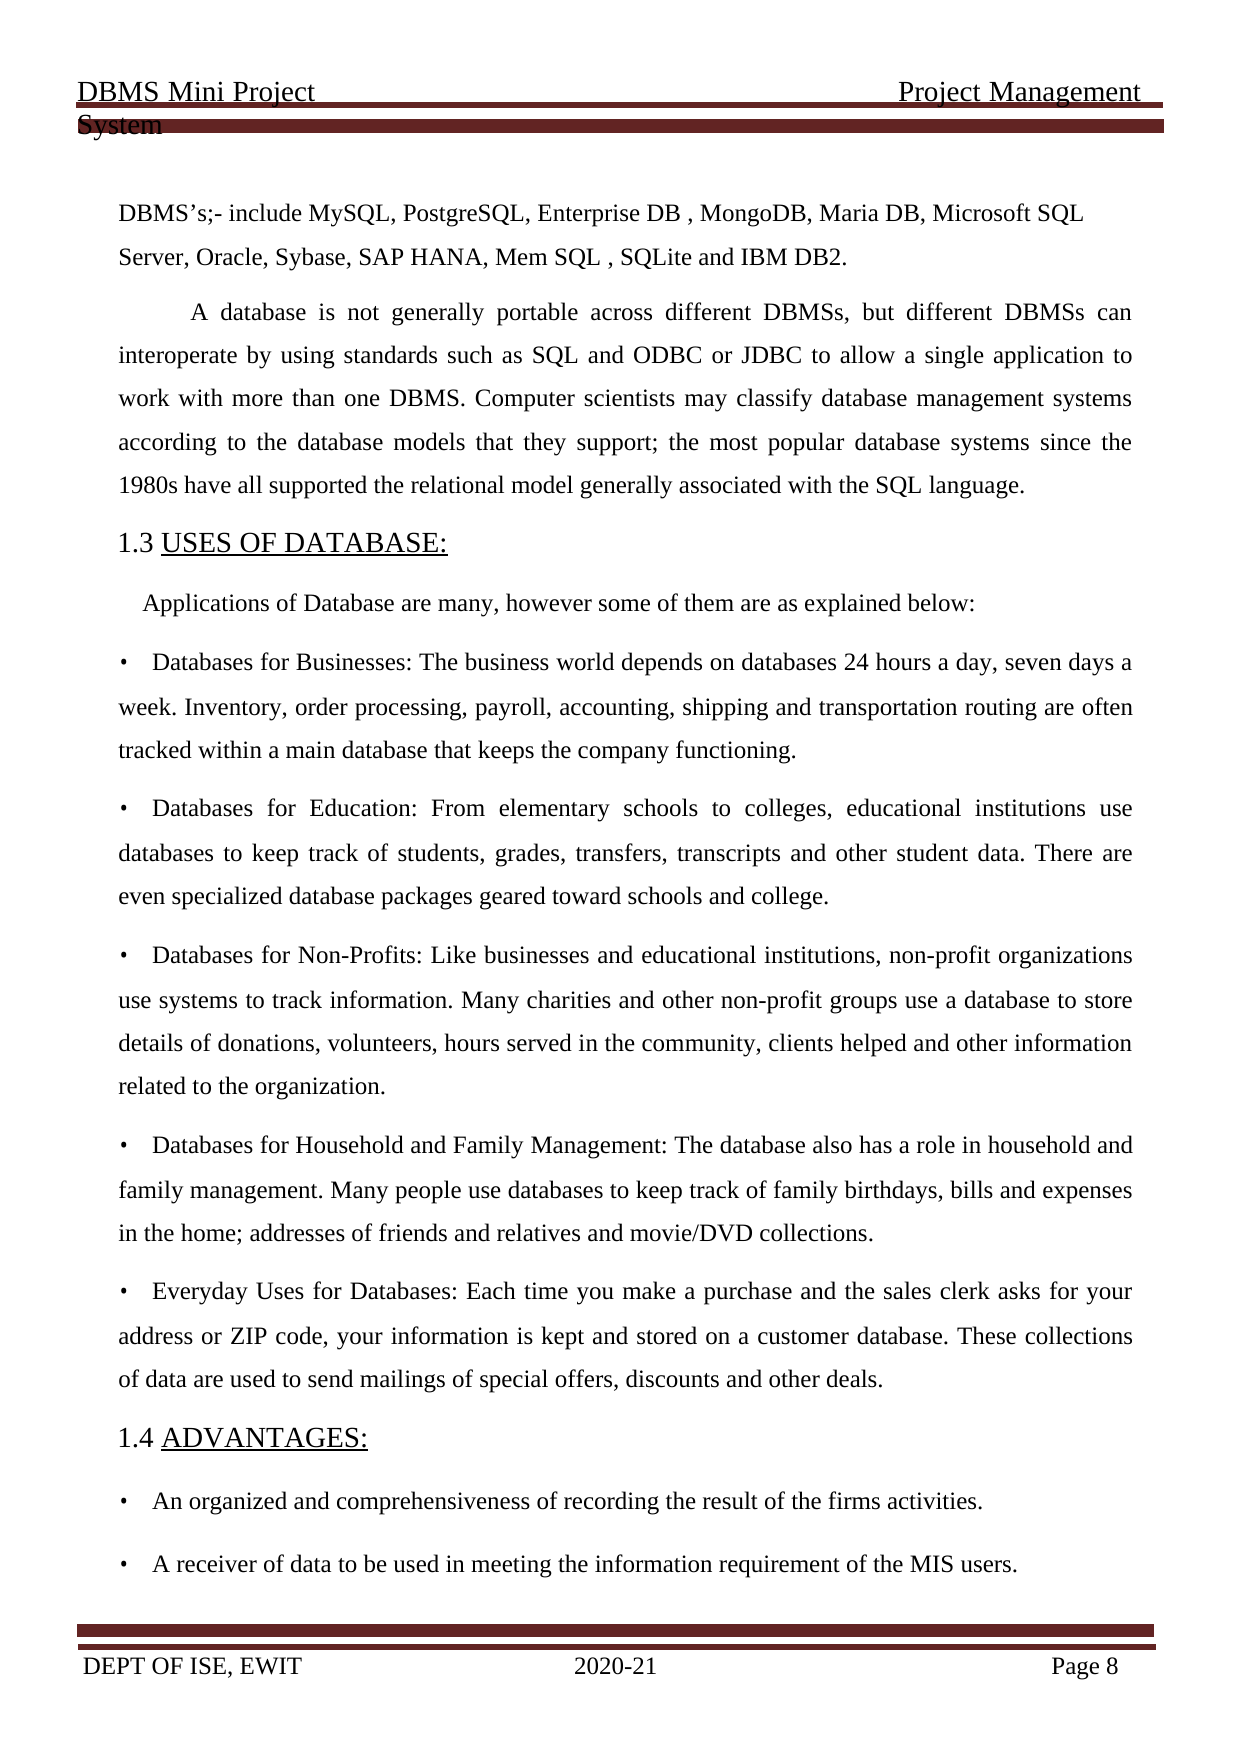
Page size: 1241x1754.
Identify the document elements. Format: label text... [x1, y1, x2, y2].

text 1.4 ADVANTAGES: [117, 1420, 1134, 1454]
list A receiver of data to be used in meeting the information requirement of the MIS users. [117, 1546, 1134, 1579]
list An organized and comprehensiveness of recording the result of the firms activities. [117, 1483, 1134, 1517]
list Everyday Uses for Databases: Each time you make a purchase and the sales clerk asks for your address or ZIP code, your information is kept and stored on a customer database. These collections of data are used to send mailings of special offers, discounts and other deals. [117, 1273, 1134, 1393]
list Databases for Household and Family Management: The database also has a role in household and family management. Many people use databases to keep track of family birthdays, bills and expenses in the home; addresses of friends and relatives and movie/DVD collections. [117, 1127, 1134, 1247]
list Databases for Non-Profits: Like businesses and educational institutions, non-profit organizations use systems to track information. Many charities and other non-profit groups use a database to store details of donations, volunteers, hours served in the community, clients helped and other information related to the organization. [117, 937, 1134, 1100]
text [117, 198, 1134, 270]
list Databases for Education: From elementary schools to colleges, educational institutions use databases to keep track of students, grades, transfers, transcripts and other student data. There are even specialized database packages geared toward schools and college. [117, 790, 1134, 910]
text A database is not generally portable across different DBMSs, but different DBMSs can interoperate by using standards such as SQL and ODBC or JDBC to allow a single application to work with more than one DBMS. Computer scientists may classify database management systems according to the database models that they support; the most popular database systems since the 1980s have all supported the relational model generally associated with the SQL language. [117, 297, 1134, 498]
text 1.3 USES OF DATABASE: [117, 525, 1134, 559]
list Databases for Businesses: The business world depends on databases 24 hours a day, seven days a week. Inventory, order processing, payroll, accounting, shipping and transportation routing are often tracked within a main database that keeps the company functioning. [117, 644, 1134, 763]
text Applications of Database are many, however some of them are as explained below: [117, 588, 1134, 617]
